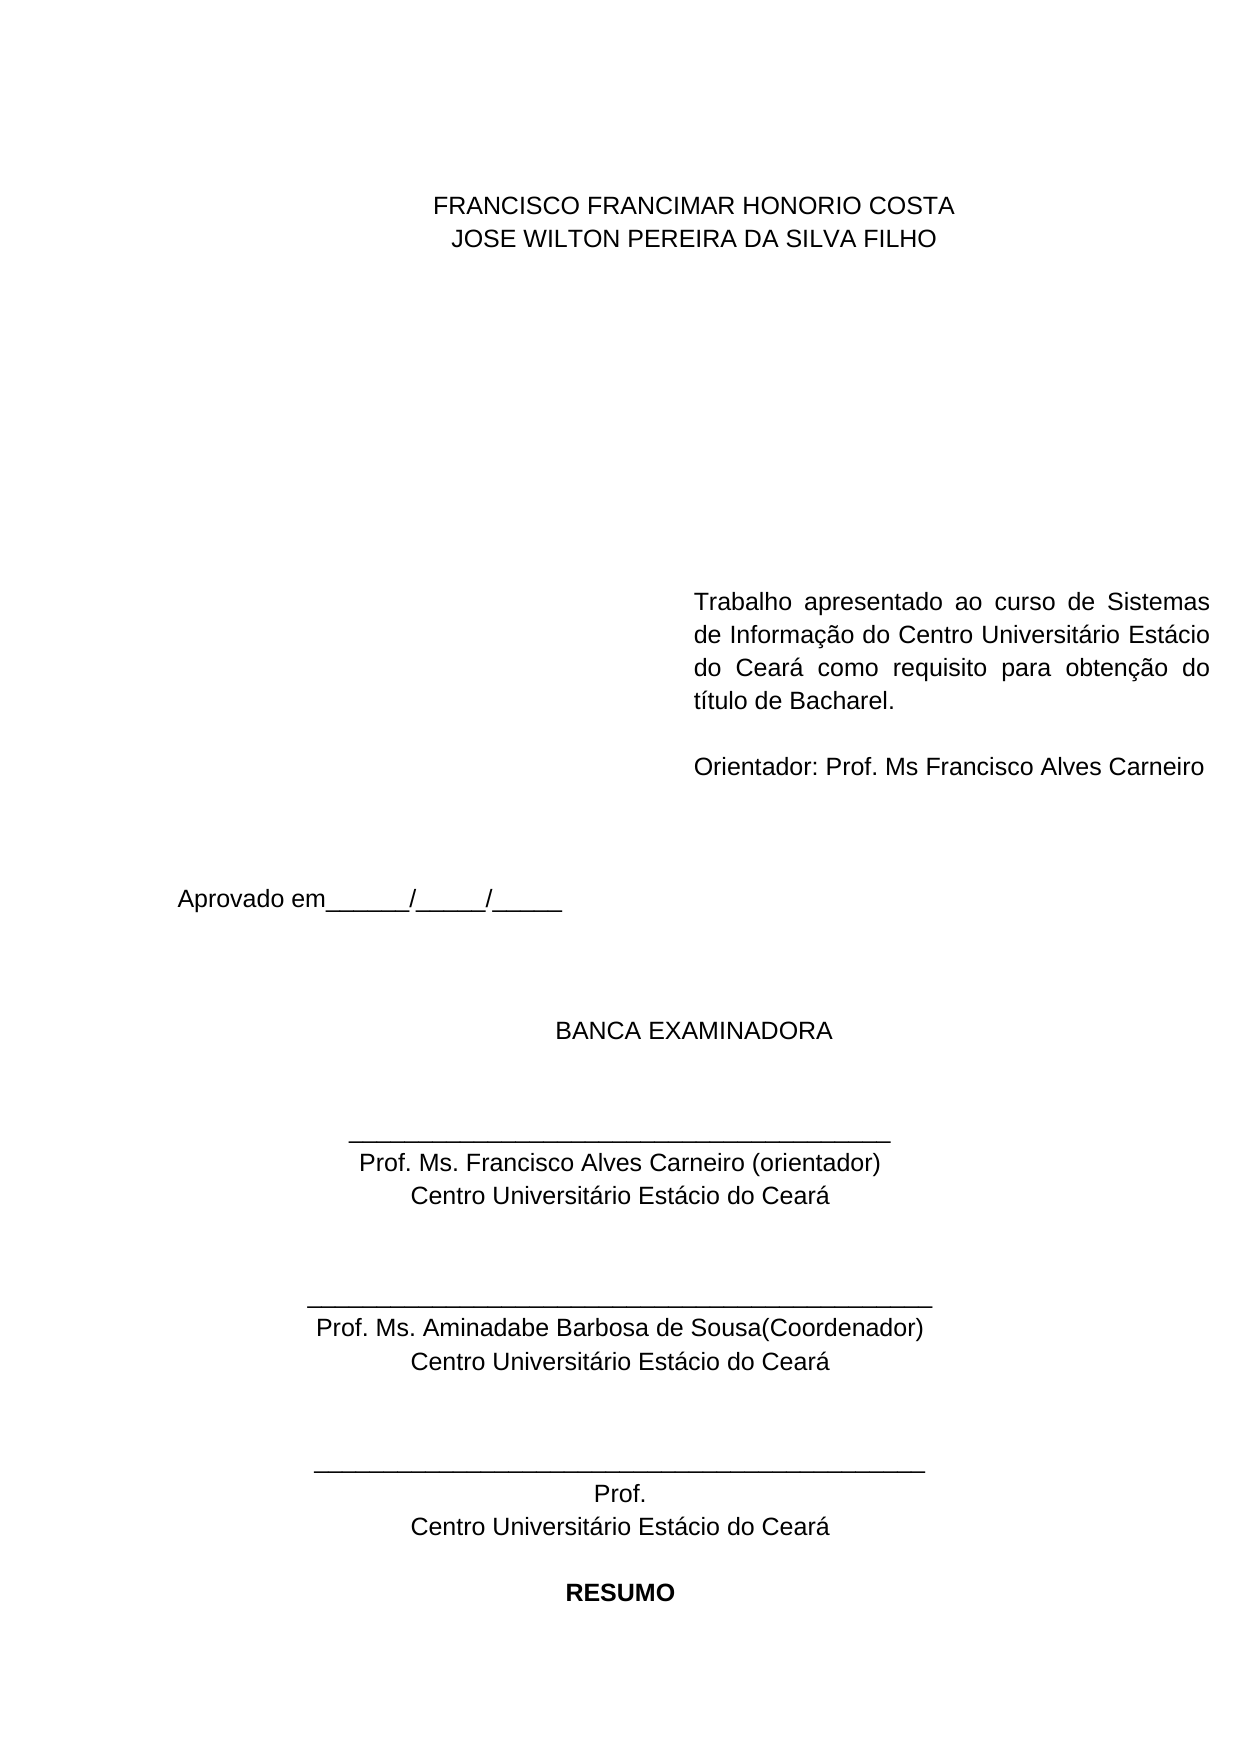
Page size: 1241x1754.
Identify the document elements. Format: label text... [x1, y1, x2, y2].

text Centro Universitário Estácio do Ceará [177, 1181, 1063, 1210]
text JOSE WILTON PEREIRA DA SILVA FILHO [177, 224, 1211, 252]
text Prof. [177, 1478, 1063, 1507]
text _______________________________________ [177, 1115, 1063, 1144]
text _____________________________________________ [177, 1280, 1063, 1309]
text Centro Universitário Estácio do Ceará [177, 1512, 1063, 1540]
text BANCA EXAMINADORA [177, 1016, 1211, 1045]
text Centro Universitário Estácio do Ceará [177, 1346, 1063, 1375]
text Prof. Ms. Francisco Alves Carneiro (orientador) [177, 1148, 1063, 1177]
text Prof. Ms. Aminadabe Barbosa de Sousa(Coordenador) [177, 1313, 1063, 1342]
text RESUMO [177, 1578, 1063, 1606]
text Aprovado em______/_____/_____ [177, 884, 1211, 913]
text ____________________________________________ [177, 1446, 1063, 1474]
text FRANCISCO FRANCIMAR HONORIO COSTA [177, 191, 1211, 219]
text Trabalho apresentado ao curso de Sistemas de Informação do Centro Universitário Estácio do Ceará como requisito para obtenção do título de Bacharel. [693, 587, 1211, 715]
text Orientador: Prof. Ms Francisco Alves Carneiro [693, 752, 1211, 781]
